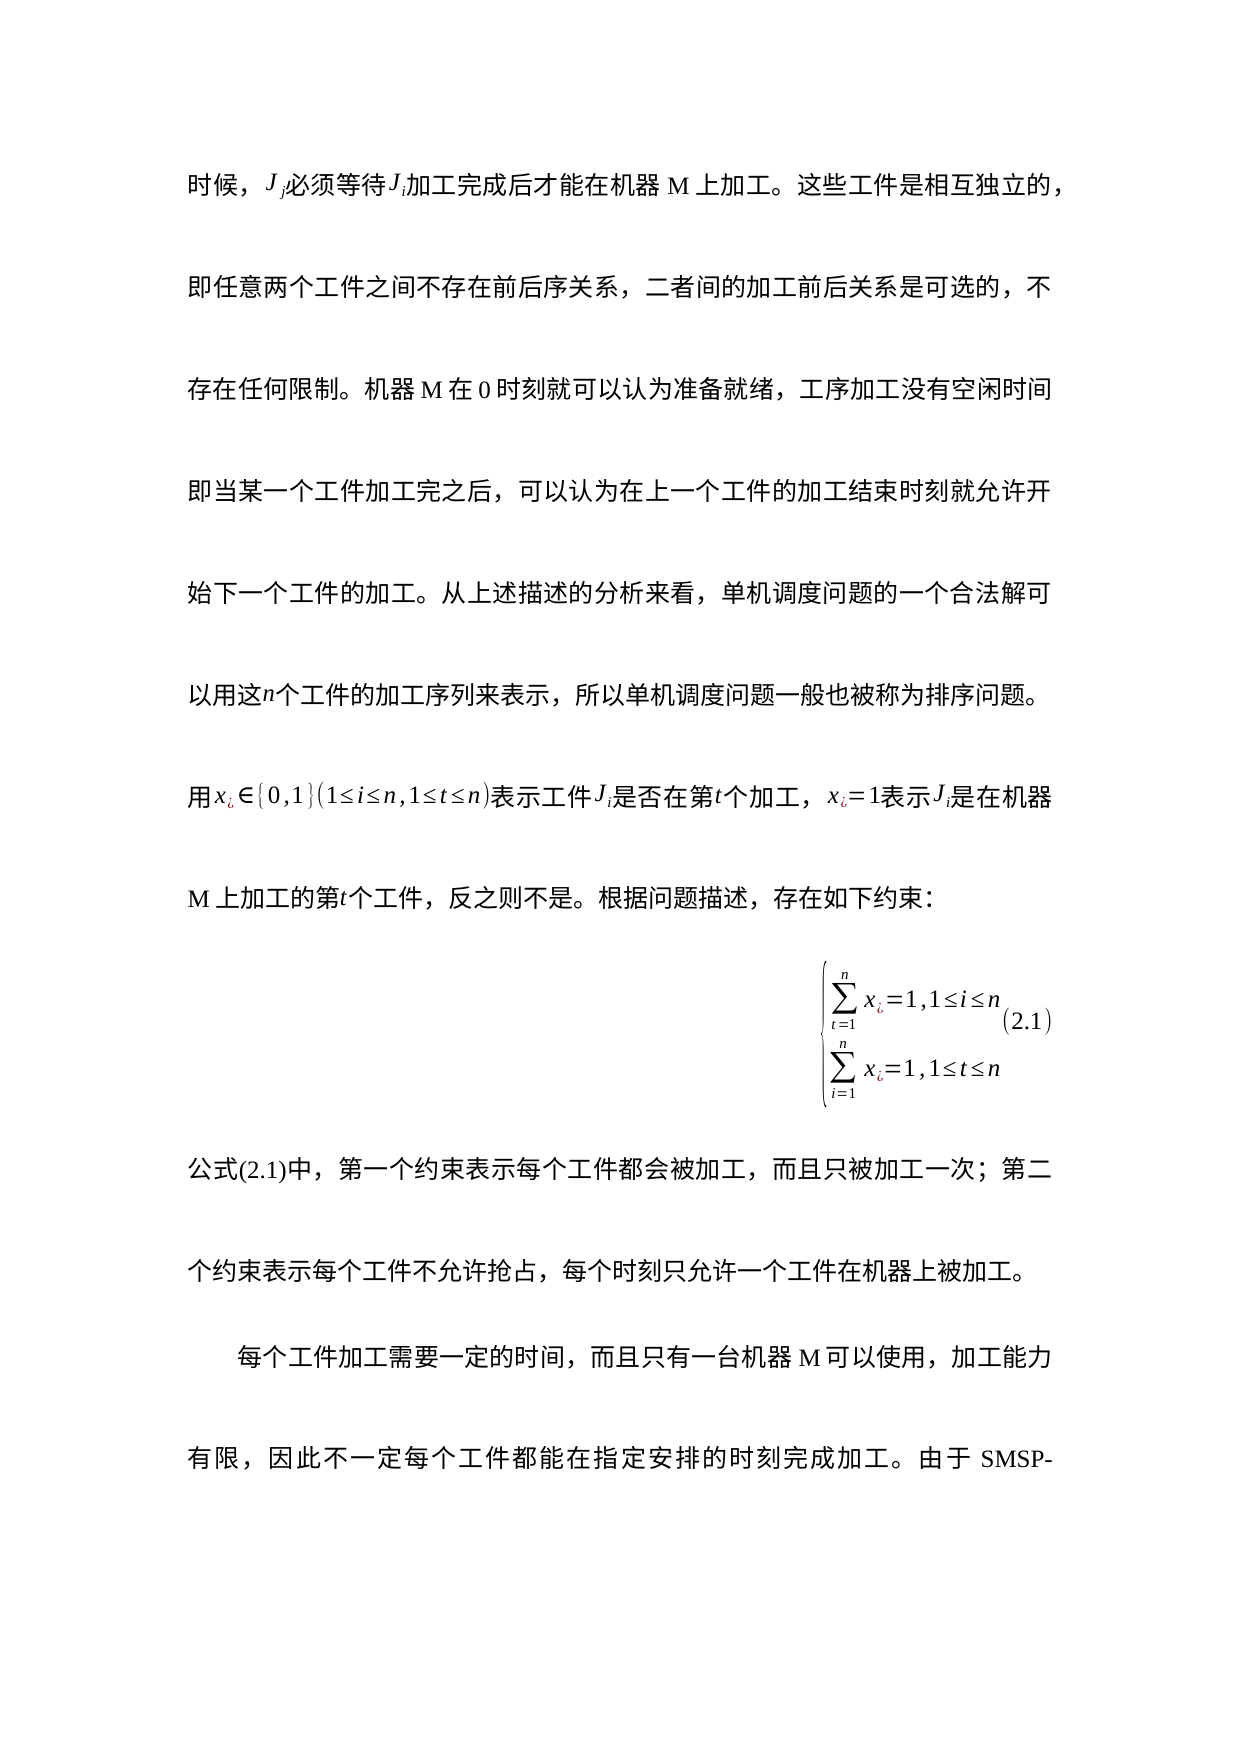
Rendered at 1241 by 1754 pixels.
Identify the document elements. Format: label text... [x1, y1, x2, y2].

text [187, 1321, 1053, 1491]
text 公式(2.1)中，第一个约束表示每个工件都会被加工，而且只被加工一次；第二个约束表示每个工件不允许抢占，每个时刻只允许一个工件在机器上被加工。 [187, 1133, 1053, 1303]
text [187, 150, 1053, 931]
